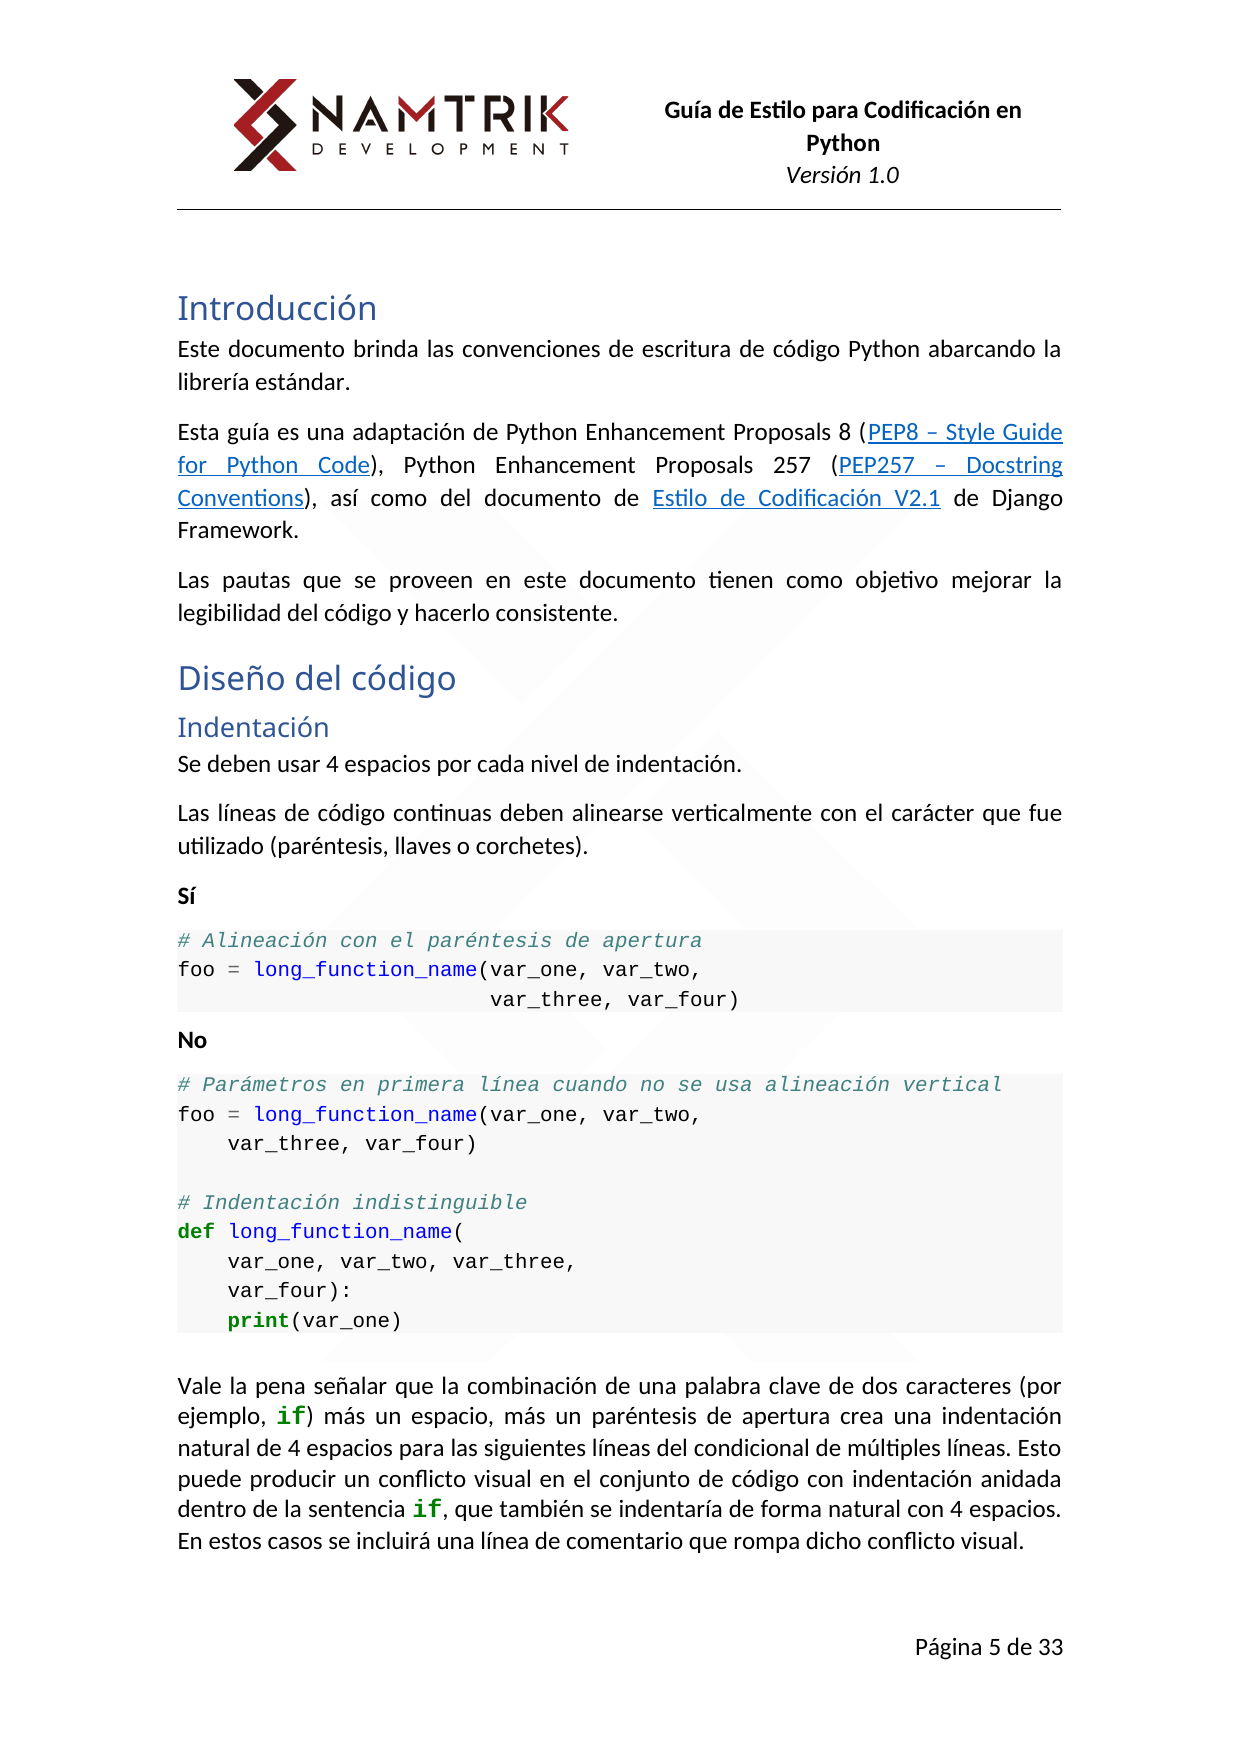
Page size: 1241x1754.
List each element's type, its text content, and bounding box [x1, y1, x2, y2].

text var_three, var_four) [177, 989, 1063, 1012]
text Esta guía es una adaptación de Python Enhancement Proposals 8 (PEP8 – Style Guide for Python Code), Python Enhancement Proposals 257 (PEP257 – Docstring Conventions), así como del documento de Estilo de Codificación V2.1 de Django Framework. [177, 416, 1063, 545]
text # Parámetros en primera línea cuando no se usa alineación vertical [177, 1074, 1063, 1098]
text Las líneas de código continuas deben alinearse verticalmente con el carácter que fue utilizado (paréntesis, llaves o corchetes). [177, 798, 1063, 861]
text foo = long_function_name(var_one, var_two, [177, 959, 1063, 983]
subtitle Introducción [177, 284, 1063, 330]
subtitle Diseño del código [177, 655, 1063, 701]
text print(var_one) [177, 1310, 1063, 1333]
text Sí [177, 880, 1063, 911]
text var_four): [177, 1280, 1063, 1304]
text Este documento brinda las convenciones de escritura de código Python abarcando la librería estándar. [177, 333, 1063, 397]
text Las pautas que se proveen en este documento tienen como objetivo mejorar la legibilidad del código y hacerlo consistente. [177, 564, 1063, 628]
picture [233, 79, 569, 171]
subtitle Indentación [177, 708, 1063, 745]
text Se deben usar 4 espacios por cada nivel de indentación. [177, 748, 1063, 778]
text var_three, var_four) [177, 1133, 1063, 1157]
text # Indentación indistinguible [177, 1192, 1063, 1216]
text No [177, 1024, 1063, 1055]
text def long_function_name( [177, 1221, 1063, 1245]
text # Alineación con el paréntesis de apertura [177, 930, 1063, 953]
text var_one, var_two, var_three, [177, 1251, 1063, 1274]
text foo = long_function_name(var_one, var_two, [177, 1103, 1063, 1127]
text Vale la pena señalar que la combinación de una palabra clave de dos caracteres (por ejemplo, if) más un espacio, más un paréntesis de apertura crea una indentación natural de 4 espacios para las siguientes líneas del condicional de múltiples líneas. Esto puede producir un conflicto visual en el conjunto de código con indentación anidada dentro de la sentencia if, que también se indentaría de forma natural con 4 espacios. En estos casos se incluirá una línea de comentario que rompa dicho conflicto visual. [177, 1370, 1063, 1556]
